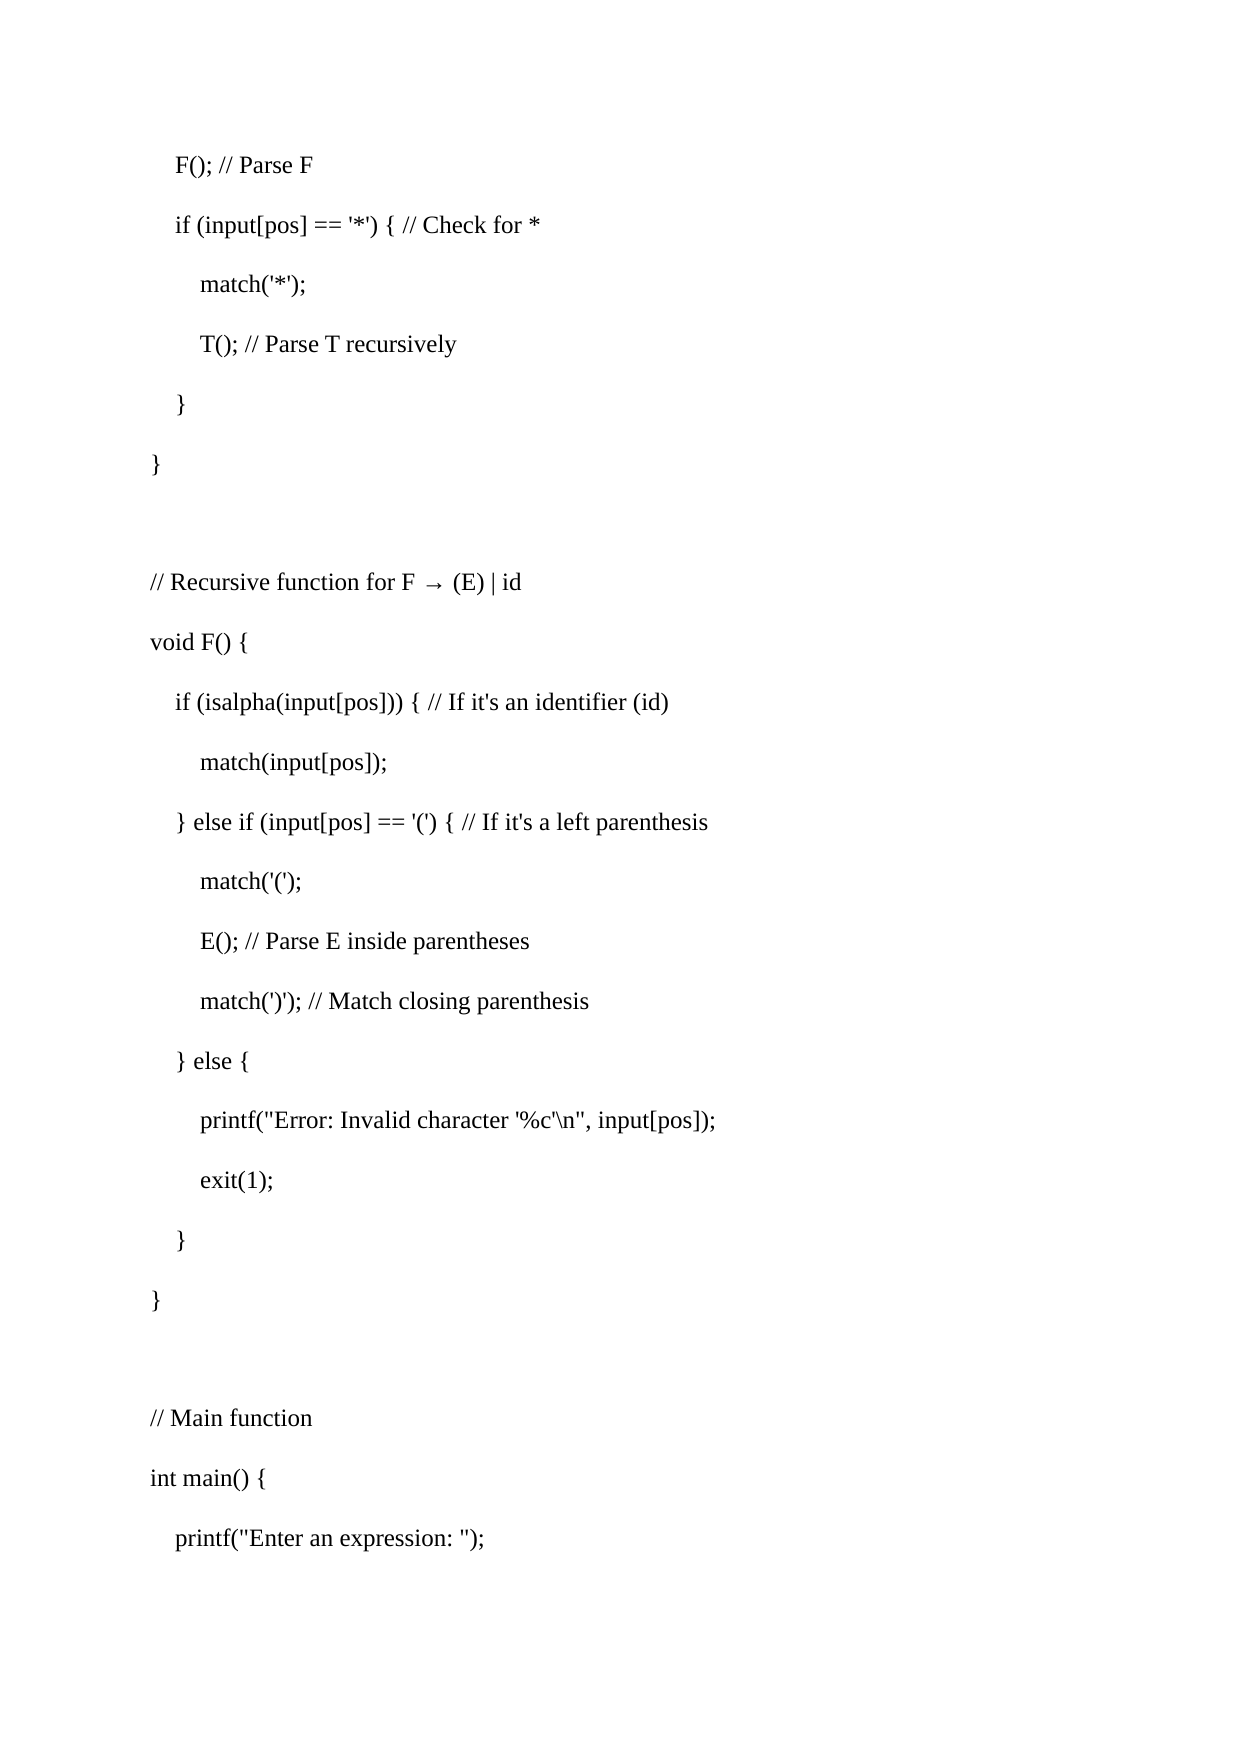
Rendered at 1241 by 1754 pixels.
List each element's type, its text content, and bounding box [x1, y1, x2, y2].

text } [150, 449, 1090, 478]
text } [150, 1225, 1090, 1254]
text void F() { [150, 627, 1090, 656]
text match('('); [150, 866, 1090, 895]
text exit(1); [150, 1165, 1090, 1194]
text printf("Error: Invalid character '%c'\n", input[pos]); [150, 1106, 1090, 1134]
text } else { [150, 1046, 1090, 1074]
text match(')'); // Match closing parenthesis [150, 986, 1090, 1015]
text } [150, 1285, 1090, 1314]
text } else if (input[pos] == '(') { // If it's a left parenthesis [150, 807, 1090, 835]
text if (input[pos] == '*') { // Check for * [150, 210, 1090, 238]
text E(); // Parse E inside parentheses [150, 926, 1090, 955]
text if (isalpha(input[pos])) { // If it's an identifier (id) [150, 687, 1090, 716]
text } [150, 389, 1090, 418]
text printf("Enter an expression: "); [150, 1523, 1090, 1552]
text T(); // Parse T recursively [150, 329, 1090, 358]
text match('*'); [150, 269, 1090, 298]
text // Recursive function for F → (E) | id [150, 567, 1090, 596]
text // Main function [150, 1403, 1090, 1432]
text int main() { [150, 1463, 1090, 1492]
text match(input[pos]); [150, 747, 1090, 776]
text F(); // Parse F [150, 150, 1090, 179]
